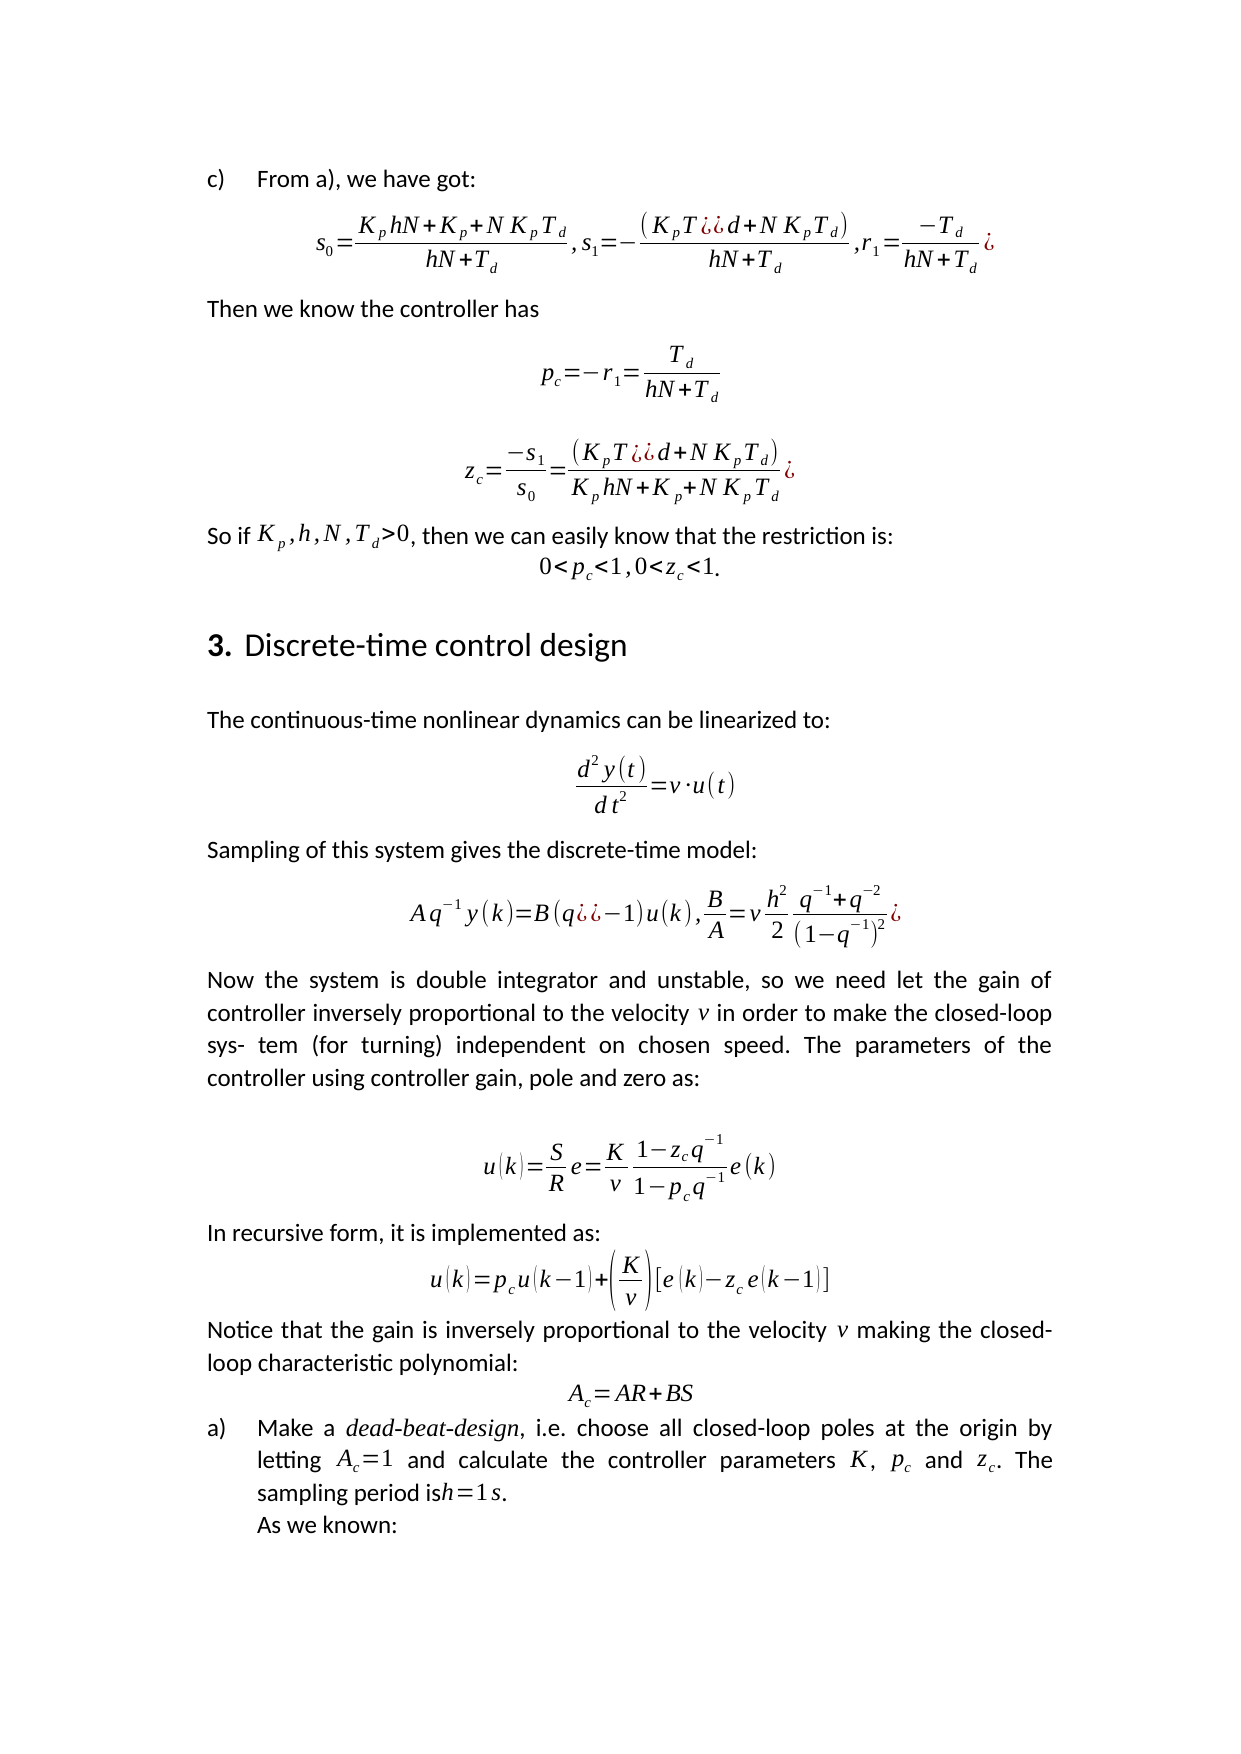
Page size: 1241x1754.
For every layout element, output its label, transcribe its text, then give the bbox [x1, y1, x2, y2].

list Make a dead-beat-design, i.e. choose all closed-loop poles at the origin by letting and calculate the controller parameters , and . The sampling period is. [207, 1411, 1053, 1509]
text Then we know the controller has [207, 292, 1053, 324]
list From a), we have got: [207, 162, 1053, 194]
list As we known: [257, 1509, 1053, 1541]
text Sampling of this system gives the discrete-time model: [207, 834, 1053, 866]
text . [207, 552, 1053, 584]
text Notice that the gain is inversely proportional to the velocity making the closed-loop characteristic polynomial: [207, 1314, 1053, 1379]
subtitle Discrete-time control design [207, 612, 1053, 677]
text In recursive form, it is implemented as: [207, 1216, 1053, 1249]
text Now the system is double integrator and unstable, so we need let the gain of controller inversely proportional to the velocity in order to make the closed-loop sys- tem (for turning) independent on chosen speed. The parameters of the controller using controller gain, pole and zero as: [207, 964, 1053, 1094]
text The continuous-time nonlinear dynamics can be linearized to: [207, 704, 1053, 736]
text So if , then we can easily know that the restriction is: [207, 519, 1053, 552]
